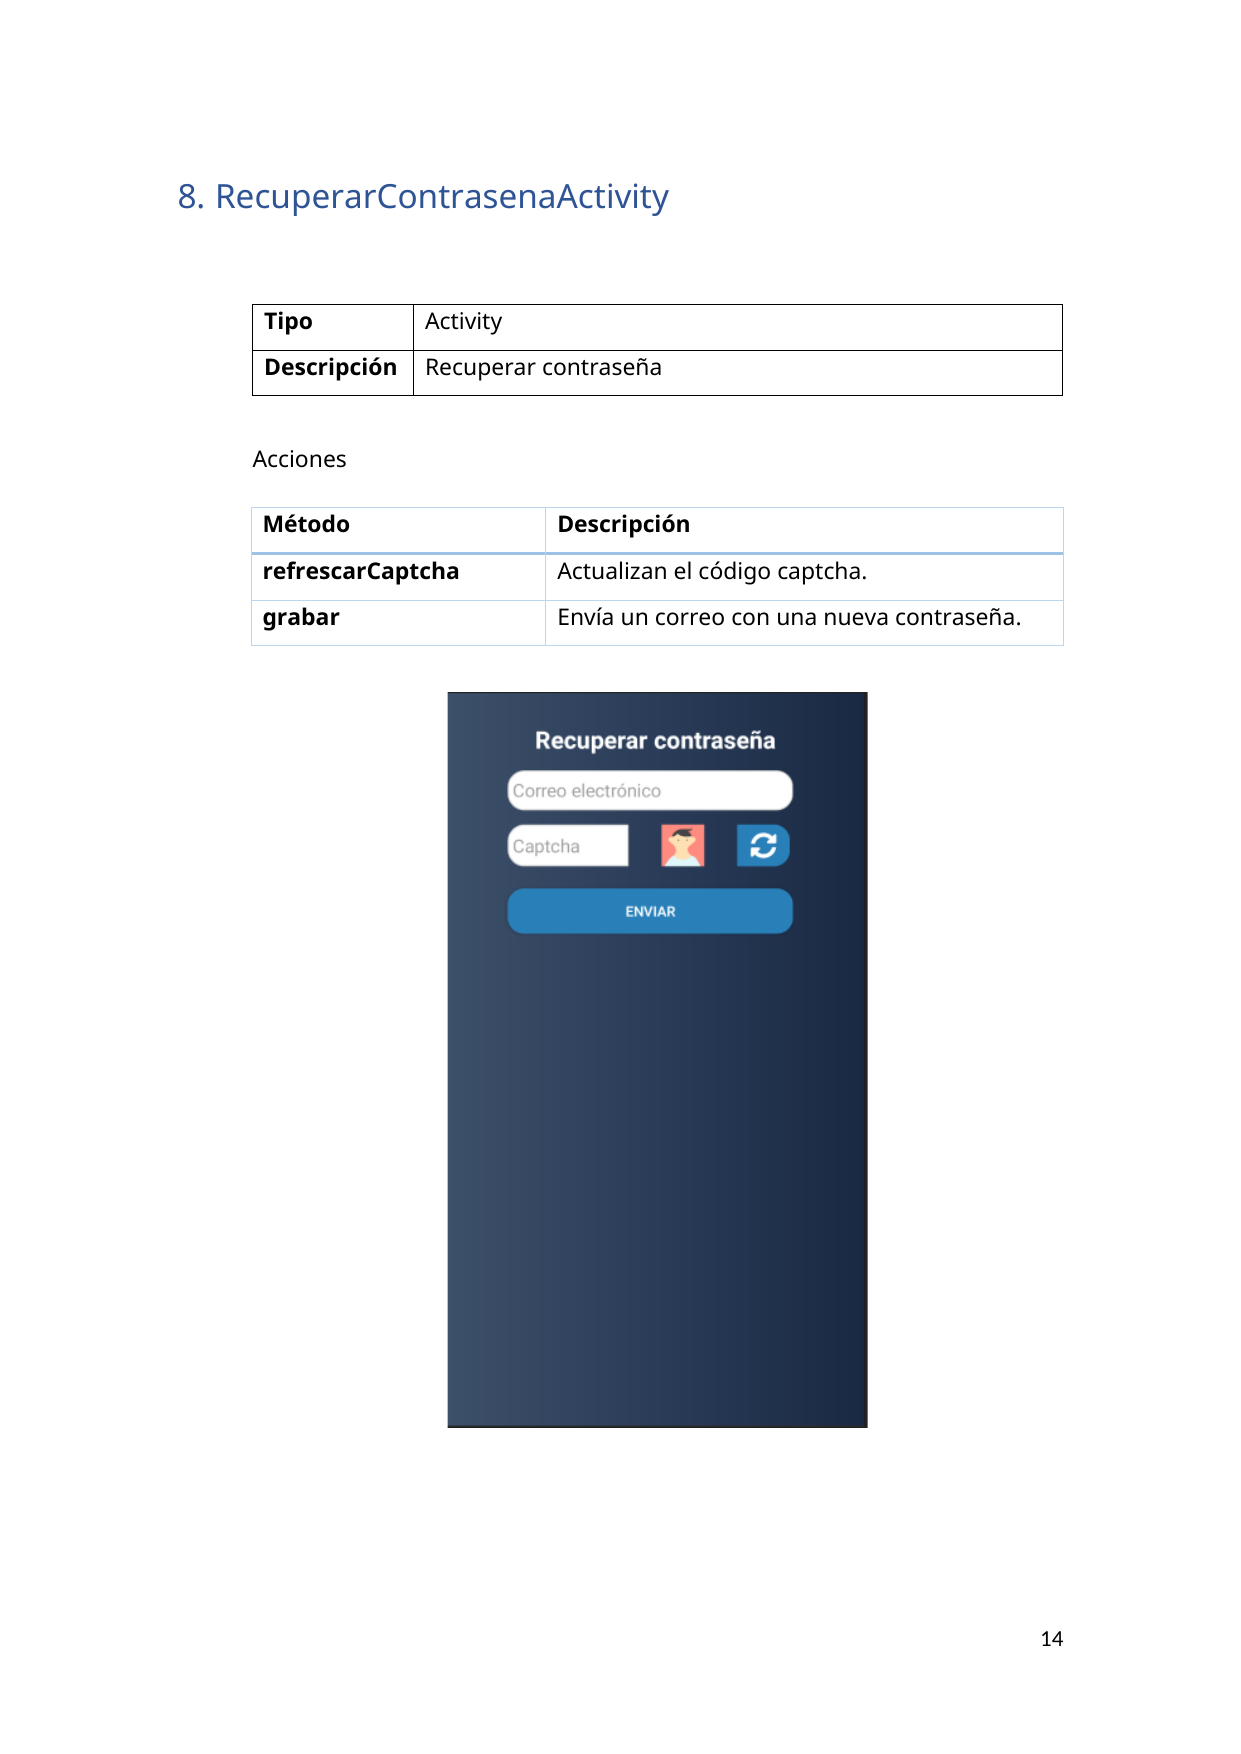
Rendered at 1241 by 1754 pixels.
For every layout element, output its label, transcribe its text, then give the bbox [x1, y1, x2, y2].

table_cell Recuperar contraseña [414, 351, 1062, 395]
table_cell refrescarCaptcha [252, 555, 545, 599]
table_header Tipo [253, 305, 413, 350]
table_header Descripción [546, 508, 1063, 552]
table_cell Actualizan el código captcha. [546, 555, 1063, 599]
table_cell Envía un correo con una nueva contraseña. [546, 601, 1063, 645]
picture [447, 692, 868, 1428]
table_cell Descripción [253, 351, 413, 395]
list Acciones [252, 443, 1063, 474]
subtitle RecuperarContrasenaActivity [177, 173, 1063, 218]
table_header Método [252, 508, 545, 552]
table_cell grabar [252, 601, 545, 645]
table_header Activity [414, 305, 1062, 350]
